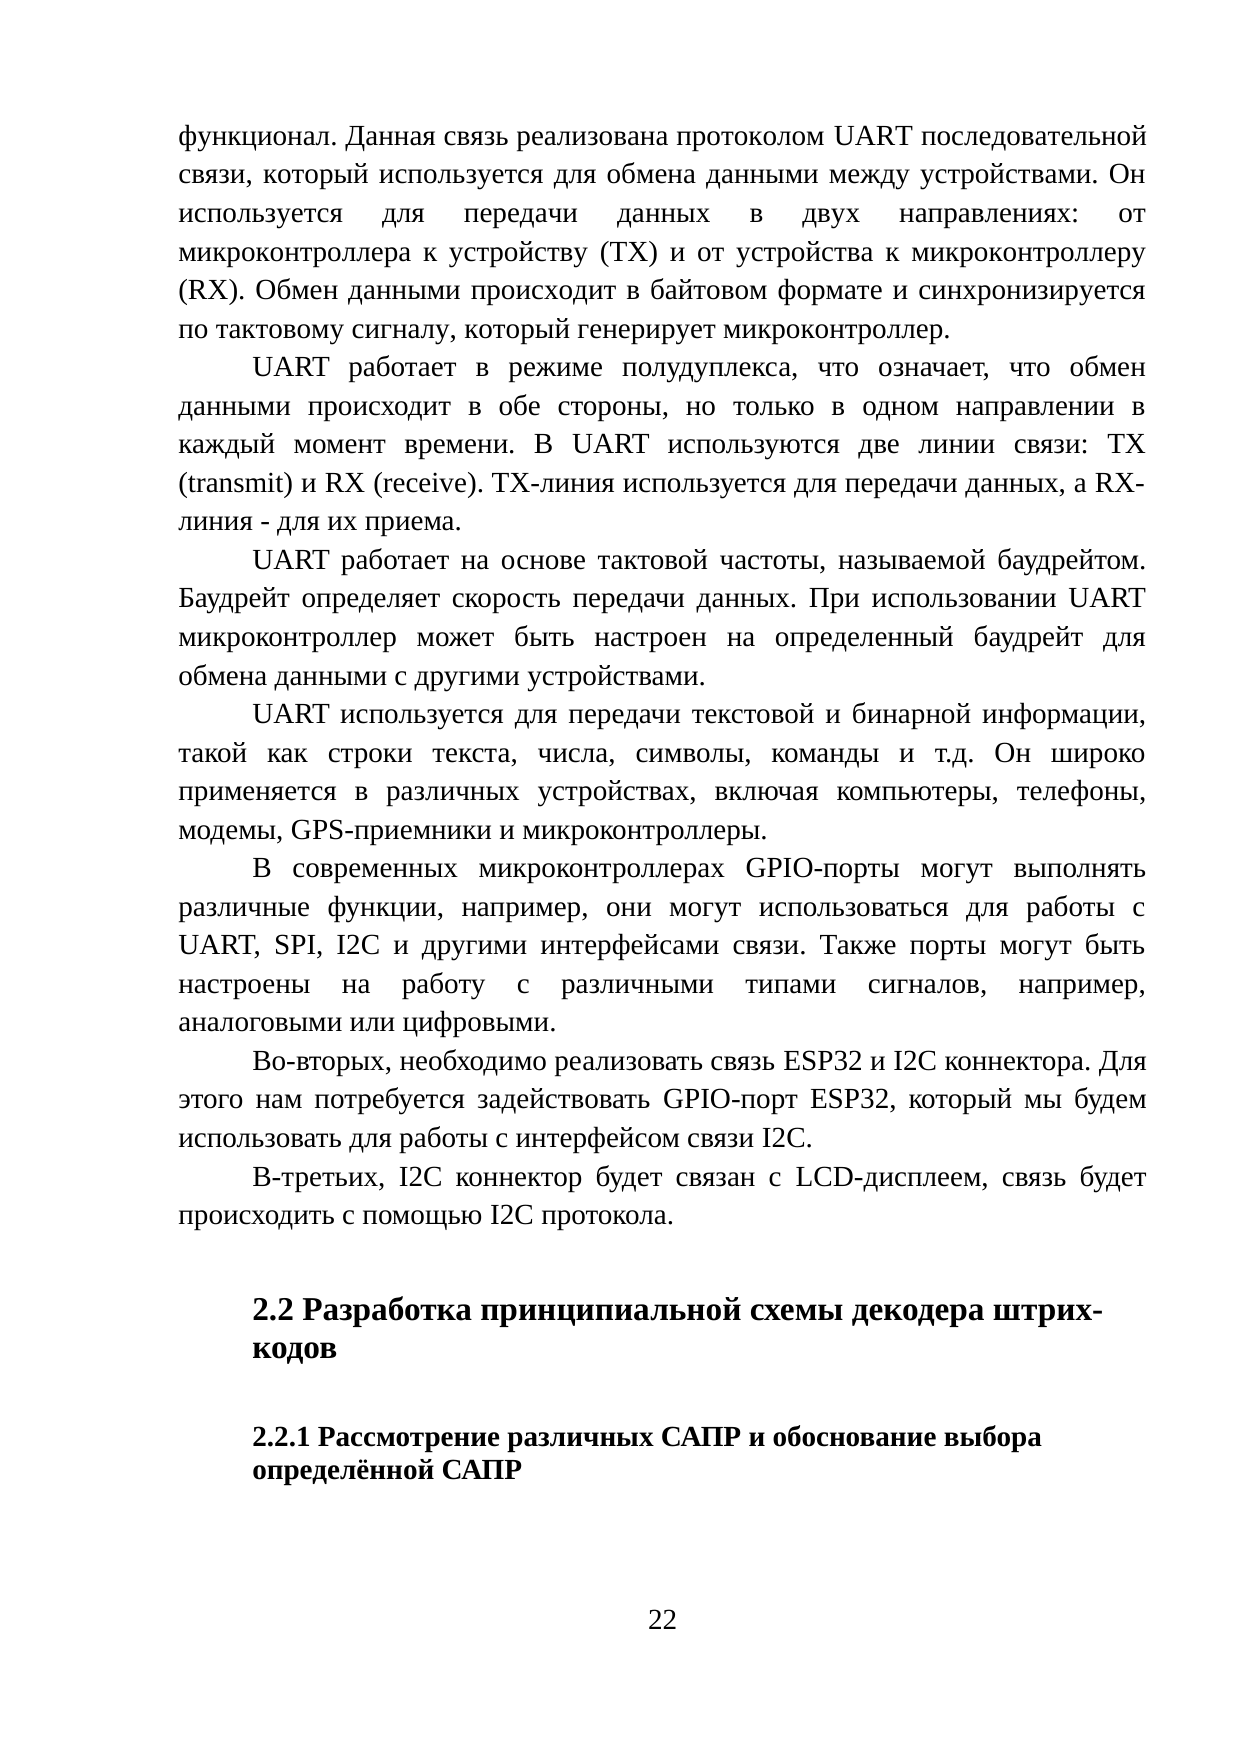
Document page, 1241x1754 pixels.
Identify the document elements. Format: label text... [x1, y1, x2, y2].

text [178, 118, 1147, 344]
text В современных микроконтроллерах GPIO-порты могут выполнять различные функции, например, они могут использоваться для работы с UART, SPI, I2C и другими интерфейсами связи. Также порты могут быть настроены на работу с различными типами сигналов, например, аналоговыми или цифровыми. [178, 850, 1147, 1038]
subtitle 2.2 Разработка принципиальной схемы декодера штрих-кодов [252, 1289, 1147, 1366]
text UART работает в режиме полудуплекса, что означает, что обмен данными происходит в обе стороны, но только в одном направлении в каждый момент времени. В UART используются две линии связи: TX (transmit) и RX (receive). TX-линия используется для передачи данных, а RX-линия - для их приема. [178, 349, 1147, 537]
text UART используется для передачи текстовой и бинарной информации, такой как строки текста, числа, символы, команды и т.д. Он широко применяется в различных устройствах, включая компьютеры, телефоны, модемы, GPS-приемники и микроконтроллеры. [178, 696, 1147, 845]
text UART работает на основе тактовой частоты, называемой баудрейтом. Баудрейт определяет скорость передачи данных. При использовании UART микроконтроллер может быть настроен на определенный баудрейт для обмена данными с другими устройствами. [178, 542, 1147, 691]
text Во-вторых, необходимо реализовать связь ESP32 и I2C коннектора. Для этого нам потребуется задействовать GPIO-порт ESP32, который мы будем использовать для работы с интерфейсом связи I2C. [178, 1043, 1147, 1154]
subtitle 2.2.1 Рассмотрение различных САПР и обоснование выбора определённой САПР [252, 1419, 1147, 1486]
text В-третьих, I2C коннектор будет связан с LCD-дисплеем, связь будет происходить с помощью I2C протокола. [178, 1159, 1147, 1231]
